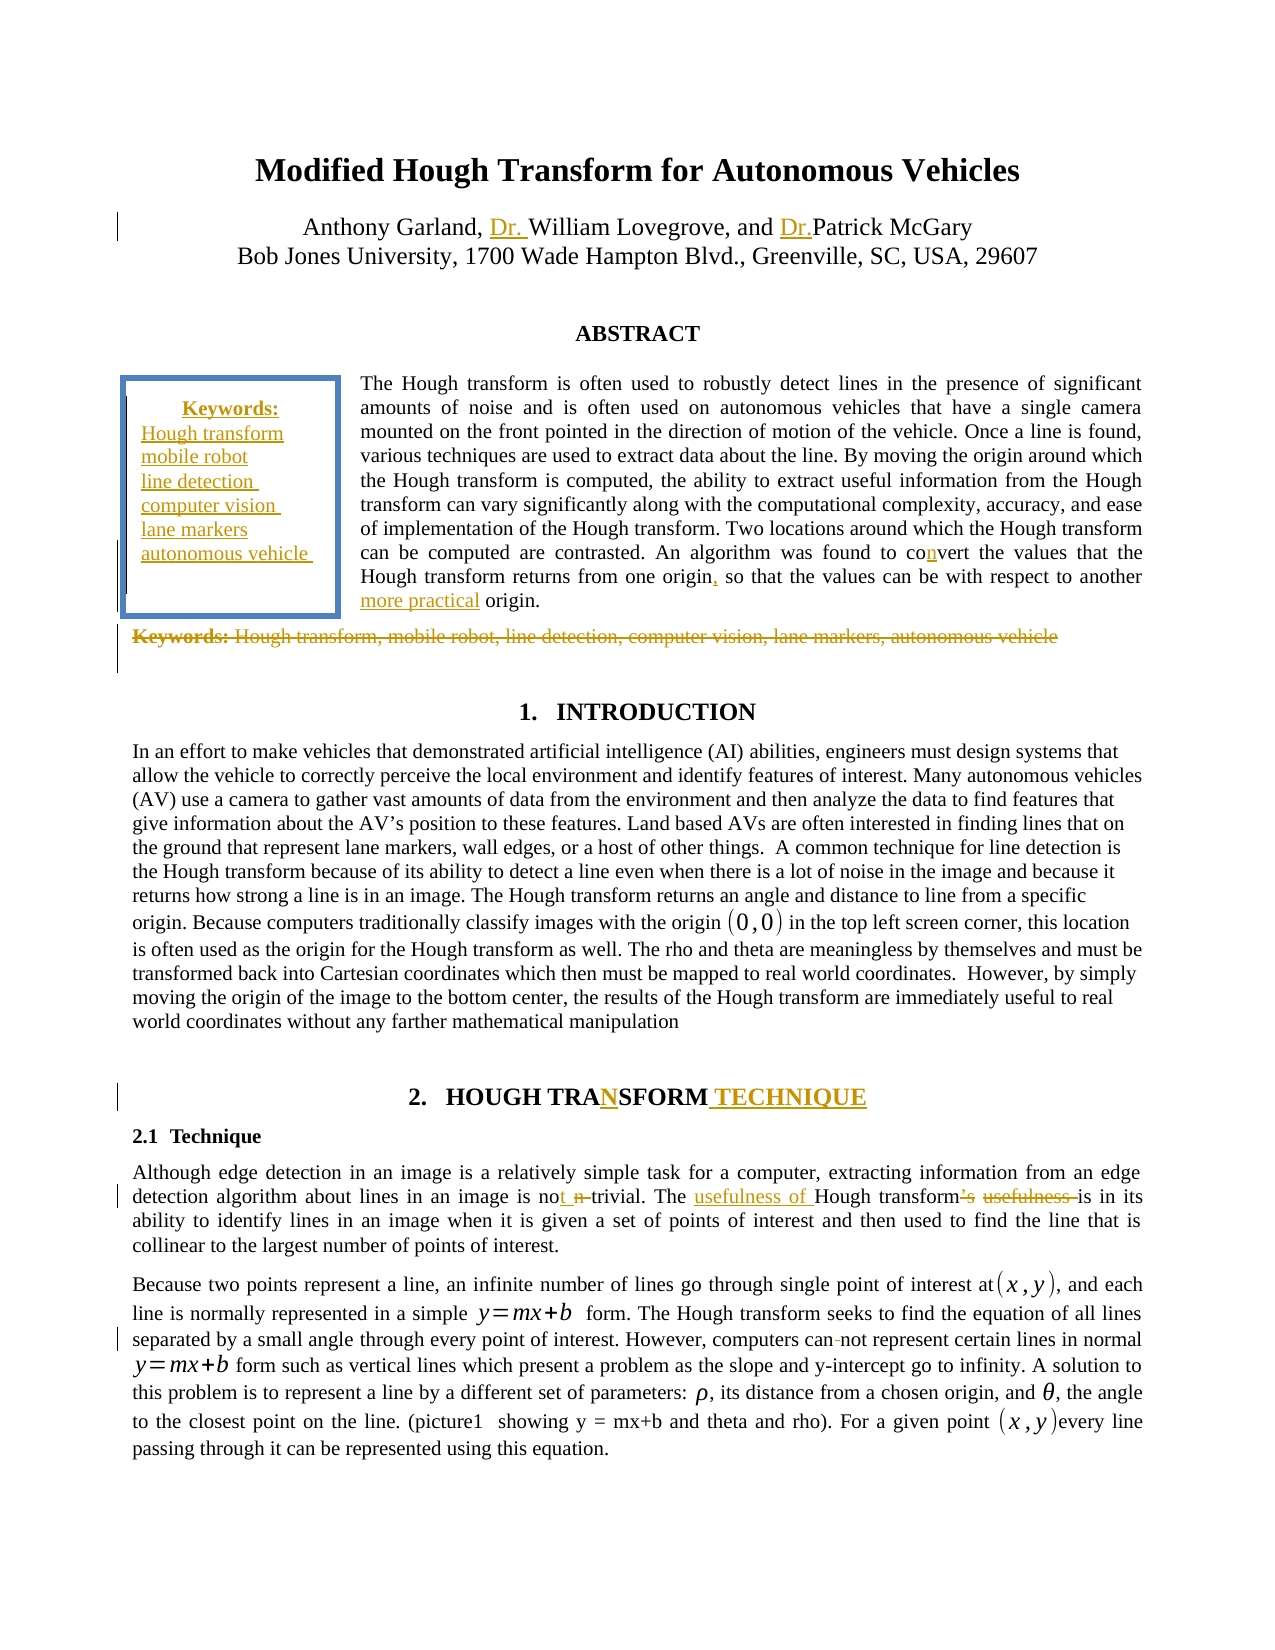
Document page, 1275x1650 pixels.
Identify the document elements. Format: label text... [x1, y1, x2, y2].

subtitle INTRODUCTION [132, 697, 1143, 726]
text Although edge detection in an image is a relatively simple task for a computer, extracting information from an edge detection algorithm about lines in an image is notrivial. The Hough transform is in its ability to identify lines in an image when it is given a set of points of interest and then used to find the line that is collinear to the largest number of points of interest. [132, 1160, 1143, 1257]
text In an effort to make vehicles that demonstrated artificial intelligence (AI) abilities, engineers must design systems that allow the vehicle to correctly perceive the local environment and identify features of interest. Many autonomous vehicles (AV) use a camera to gather vast amounts of data from the environment and then analyze the data to find features that give information about the AV’s position to these features. Land based AVs are often interested in finding lines that on the ground that represent lane markers, wall edges, or a host of other things. A common technique for line detection is the Hough transform because of its ability to detect a line even when there is a lot of noise in the image and because it returns how strong a line is in an image. The Hough transform returns an angle and distance to line from a specific origin. Because computers traditionally classify images with the origin in the top left screen corner, this location is often used as the origin for the Hough transform as well. The rho and theta are meaningless by themselves and must be transformed back into Cartesian coordinates which then must be mapped to real world coordinates. However, by simply moving the origin of the image to the bottom center, the results of the Hough transform are immediately useful to real world coordinates without any farther mathematical manipulation [132, 739, 1143, 1033]
subtitle Hough trasform [132, 1082, 1143, 1111]
text Bob Jones University, 1700 Wade Hampton Blvd., Greenville, SC, USA, 29607 [132, 241, 1143, 270]
text Because two points represent a line, an infinite number of lines go through single point of interest at, and each line is normally represented in a simple form. The Hough transform seeks to find the equation of all lines separated by a small angle through every point of interest. However, computers cannot represent certain lines in normal form such as vertical lines which present a problem as the slope and y-intercept go to infinity. A solution to this problem is to represent a line by a different set of parameters: , its distance from a chosen origin, and , the angle to the closest point on the line. (picture1 showing y = mx+b and theta and rho). For a given point every line passing through it can be represented using this equation. [132, 1269, 1143, 1460]
text Anthony Garland, William Lovegrove, and Patrick McGary [132, 212, 1143, 241]
list The Hough transform is often used to robustly detect lines in the presence of significant amounts of noise and is often used on autonomous vehicles that have a single camera mounted on the front pointed in the direction of motion of the vehicle. Once a line is found, various techniques are used to extract data about the line. By moving the origin around which the Hough transform is computed, the ability to extract useful information from the Hough transform can vary significantly along with the computational complexity, accuracy, and ease of implementation of the Hough transform. Two locations around which the Hough transform can be computed are contrasted. An algorithm was found to covert the values that the Hough transform returns from one origin so that the values can be with respect to another origin. [132, 371, 1143, 612]
title Modified Hough Transform for Autonomous Vehicles [132, 150, 1143, 188]
title Abstract [132, 320, 1143, 346]
subtitle Technique [132, 1124, 1143, 1148]
